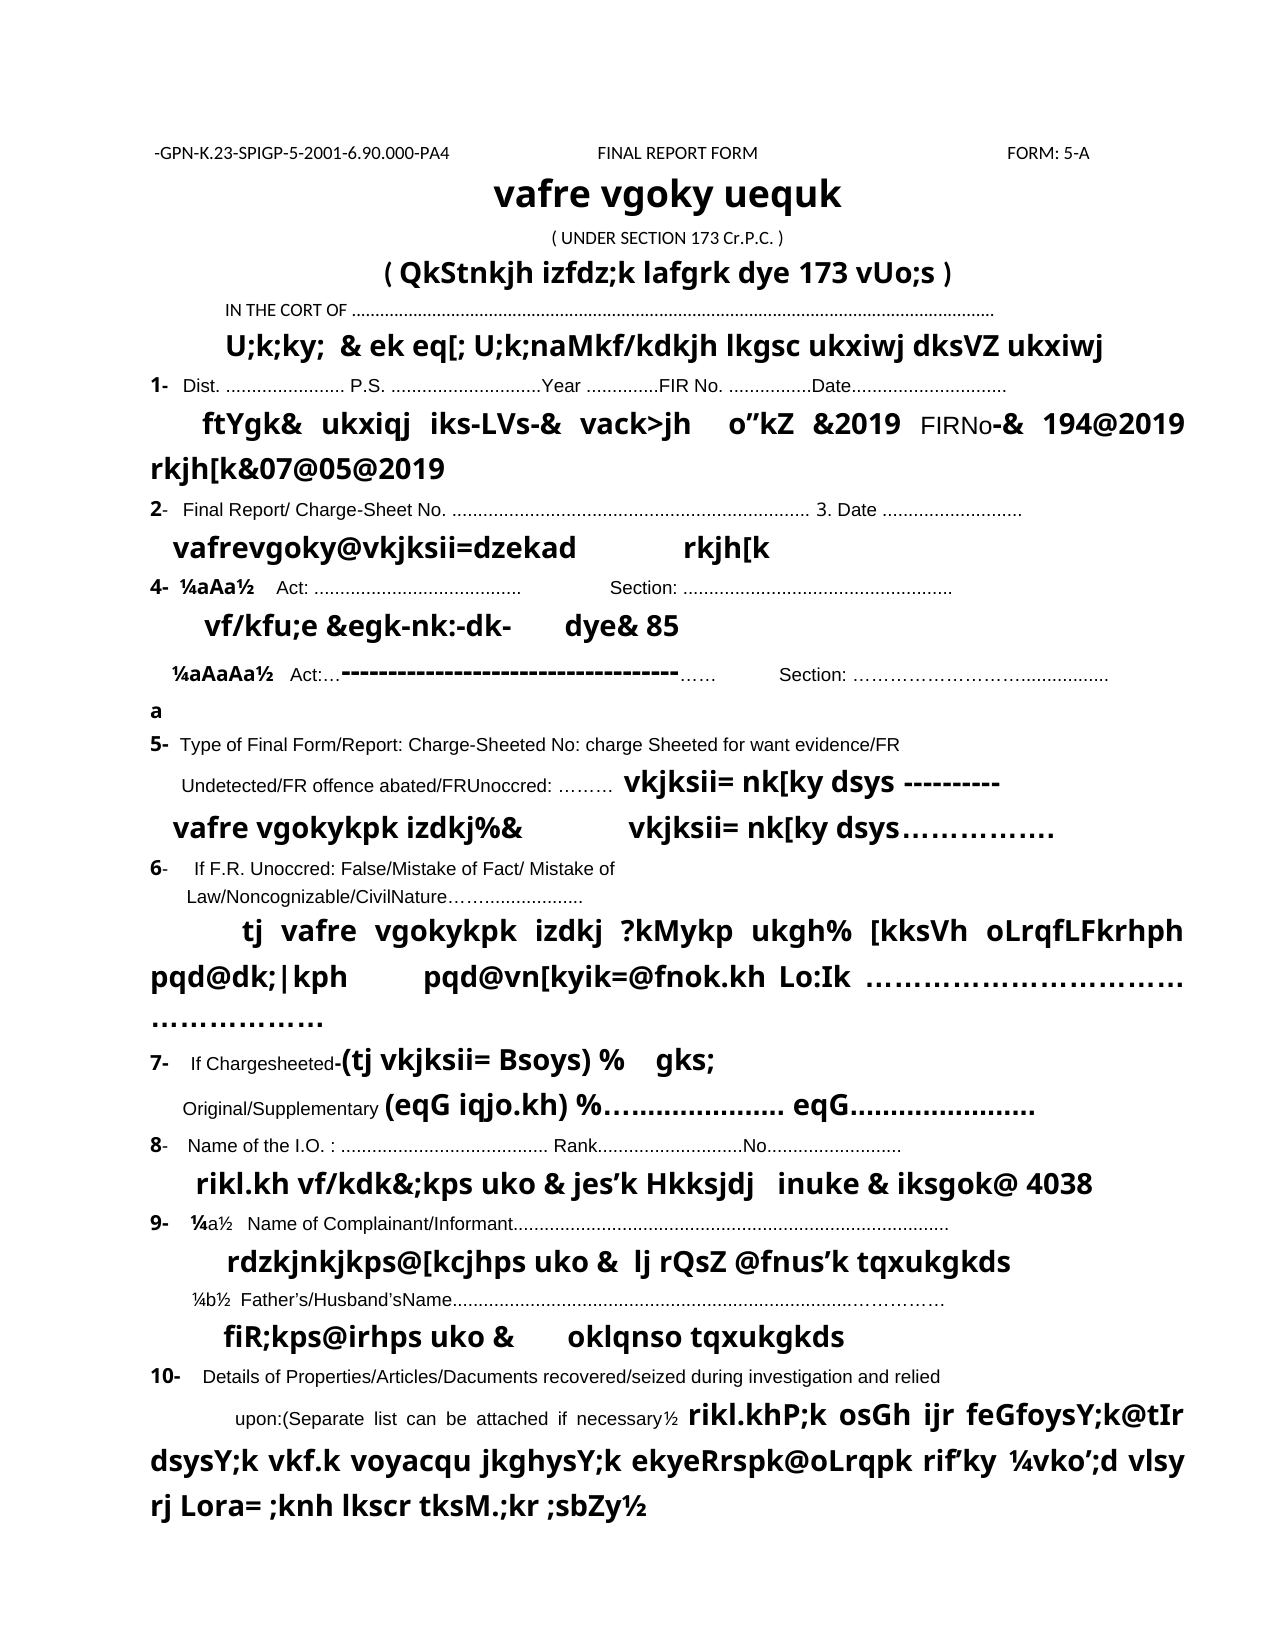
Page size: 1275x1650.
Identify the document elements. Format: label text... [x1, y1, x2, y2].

text vafre vgokykpk izdkj%& vkjksii= nk[ky dsys……………. [150, 807, 1185, 847]
text 1- Dist. ....................... P.S. .............................Year ..............FIR No. ................Date.............................. [150, 370, 1185, 399]
text a [150, 696, 1185, 725]
text ( UNDER SECTION 173 Cr.P.C. ) [150, 226, 1185, 249]
text tj vafre vgokykpk izdkj ?kMykp ukgh% [kksVh oLrqfLFkrhph pqd@dk;|kph pqd@vn[kyik=@fnok.kh Lo:Ik …………………………… ……………… [150, 910, 1185, 1034]
text ¼aAaAa½ Act:…------------------------------------…… Section: ………………………................. [150, 651, 1185, 690]
text Law/Noncognizable/CivilNature……................... [150, 885, 1185, 907]
text Undetected/FR offence abated/FRUnoccred: ……… vkjksii= nk[ky dsys ---------- [150, 762, 1185, 801]
text ftYgk& ukxiqj iks-LVs-& vack>jh o”kZ &2019 FIRNo-& 194@2019 rkjh[k&07@05@2019 [150, 403, 1185, 488]
text 4- ¼aAa½ Act: ........................................ Section: .................................................... [150, 572, 1185, 601]
text upon:(Separate list can be attached if necessary½ rikl.khP;k osGh ijr feGfoysY;k@tIr dsysY;k vkf.k voyacqu jkghysY;k ekyeRrspk@oLrqpk rif’ky ¼vko’;d vlsy rj Lora= ;knh lkscr tksM.;kr ;sbZy½ [150, 1394, 1185, 1525]
text 9- ¼a½ Name of Complainant/Informant.................................................................................... [150, 1208, 1185, 1237]
text 7- If Chargesheeted-(tj vkjksii= Bsoys) % gks; [150, 1039, 1185, 1079]
text 8- Name of the I.O. : ........................................ Rank............................No.......................... [150, 1130, 1185, 1159]
text vafre vgoky uequk [150, 167, 1185, 218]
text vafrevgoky@vkjksii=dzekad rkjh[k [150, 527, 1185, 567]
text IN THE CORT OF ........................................................................................................................................ [225, 298, 1185, 321]
text rikl.kh vf/kdk&;kps uko & jes’k Hkksjdj inuke & iksgok@ 4038 [150, 1163, 1185, 1203]
text 6- If F.R. Unoccred: False/Mistake of Fact/ Mistake of [150, 853, 1185, 881]
text 10- Details of Properties/Articles/Dacuments recovered/seized during investigation and relied [150, 1362, 1185, 1390]
text rdzkjnkjkps@[kcjhps uko & lj rQsZ @fnus’k tqxukgkds [150, 1241, 1185, 1281]
text ¼b½ Father’s/Husband’sName.............................................................................…………… [150, 1287, 1185, 1312]
text U;k;ky; & ek eq[; U;k;naMkf/kdkjh lkgsc ukxiwj dksVZ ukxiwj [150, 325, 1185, 364]
text 5- Type of Final Form/Report: Charge-Sheeted No: charge Sheeted for want evidence/FR [150, 729, 1185, 757]
text ( QkStnkjh izfdz;k lafgrk dye 173 vUo;s ) [150, 252, 1185, 292]
text Original/Supplementary (eqG iqjo.kh) %…................... eqG....................... [150, 1085, 1185, 1124]
text fiR;kps@irhps uko & oklqnso tqxukgkds [150, 1316, 1185, 1356]
text -GPN-K.23-SPIGP-5-2001-6.90.000-PA4 FINAL REPORT FORM FORM: 5-A [150, 141, 1185, 164]
text vf/kfu;e &egk-nk:-dk- dye& 85 [150, 605, 1185, 645]
text 2- Final Report/ Charge-Sheet No. ..................................................................... 3. Date ........................... [150, 494, 1185, 523]
